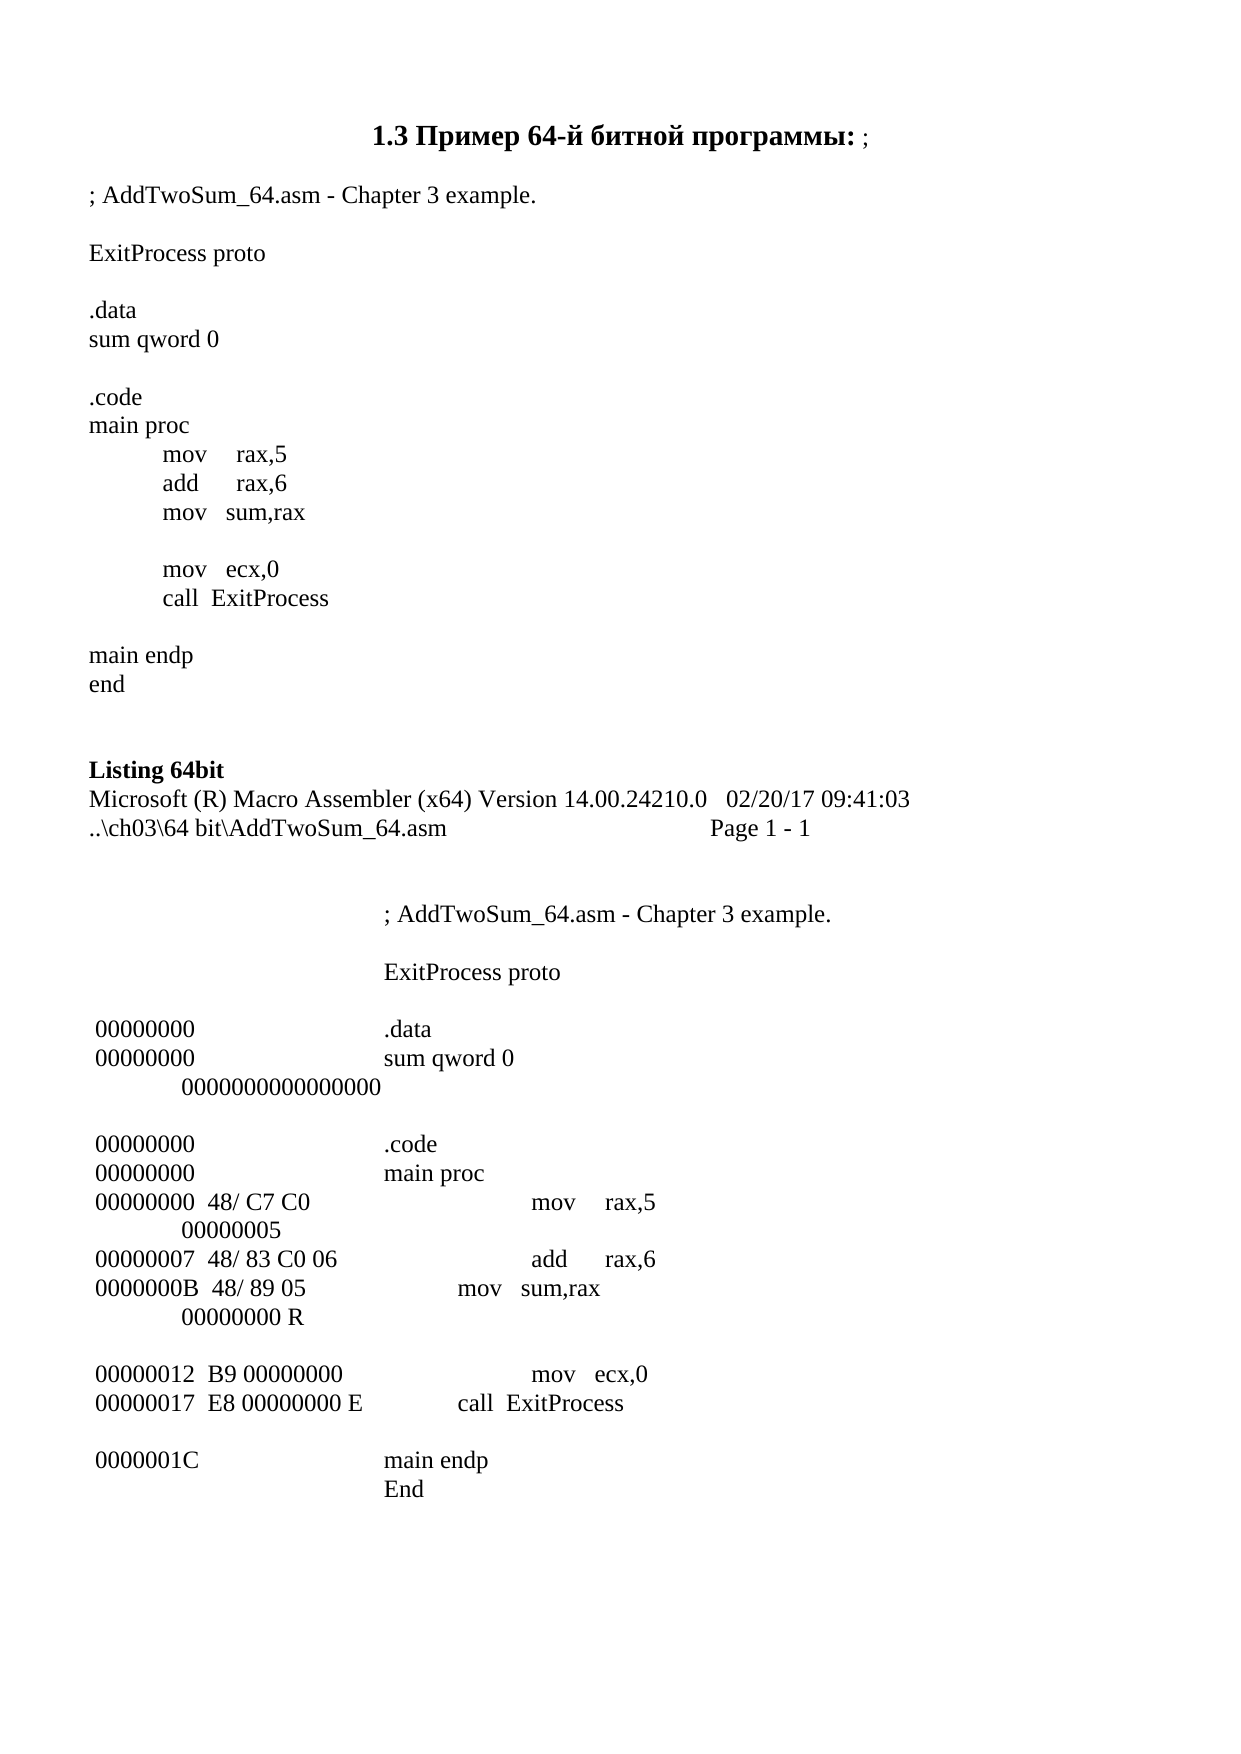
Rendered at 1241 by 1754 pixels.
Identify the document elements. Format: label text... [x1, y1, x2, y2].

text 00000017 E8 00000000 E call ExitProcess [89, 1388, 1152, 1417]
text .data [89, 295, 1152, 324]
text 00000000 48/ C7 C0 mov rax,5 [89, 1187, 1152, 1215]
text ..\ch03\64 bit\AddTwoSum_64.asm Page 1 - 1 [89, 813, 1152, 842]
text 00000000 R [89, 1302, 1152, 1330]
text .code [89, 382, 1152, 410]
text 00000005 [89, 1215, 1152, 1244]
text 0000000000000000 [89, 1072, 1152, 1100]
text 00000000 .data [89, 1014, 1152, 1043]
text add rax,6 [89, 468, 1152, 497]
text 00000007 48/ 83 C0 06 add rax,6 [89, 1244, 1152, 1273]
text main proc [89, 410, 1152, 439]
text 00000000 main proc [89, 1158, 1152, 1187]
text ExitProcess proto [89, 957, 1152, 985]
text 00000012 B9 00000000 mov ecx,0 [89, 1359, 1152, 1388]
text ; AddTwoSum_64.asm - Chapter 3 example. [89, 899, 1152, 928]
text 00000000 .code [89, 1129, 1152, 1158]
text 0000001C main endp [89, 1445, 1152, 1474]
text 1.3 Пример 64-й битной программы: ; [0, 118, 1152, 152]
text ; AddTwoSum_64.asm - Chapter 3 example. [89, 180, 1152, 209]
text Microsoft (R) Macro Assembler (x64) Version 14.00.24210.0 02/20/17 09:41:03 [89, 784, 1152, 813]
text sum qword 0 [89, 324, 1152, 353]
text mov rax,5 [89, 439, 1152, 468]
text call ExitProcess [89, 583, 1152, 612]
text mov sum,rax [89, 497, 1152, 525]
text 0000000B 48/ 89 05 mov sum,rax [89, 1273, 1152, 1302]
text End [89, 1474, 1152, 1503]
text Listing 64bit [89, 755, 1152, 784]
text ExitProcess proto [89, 238, 1152, 267]
text end [89, 669, 1152, 698]
text main endp [89, 640, 1152, 669]
text mov ecx,0 [89, 554, 1152, 583]
text 00000000 sum qword 0 [89, 1043, 1152, 1072]
